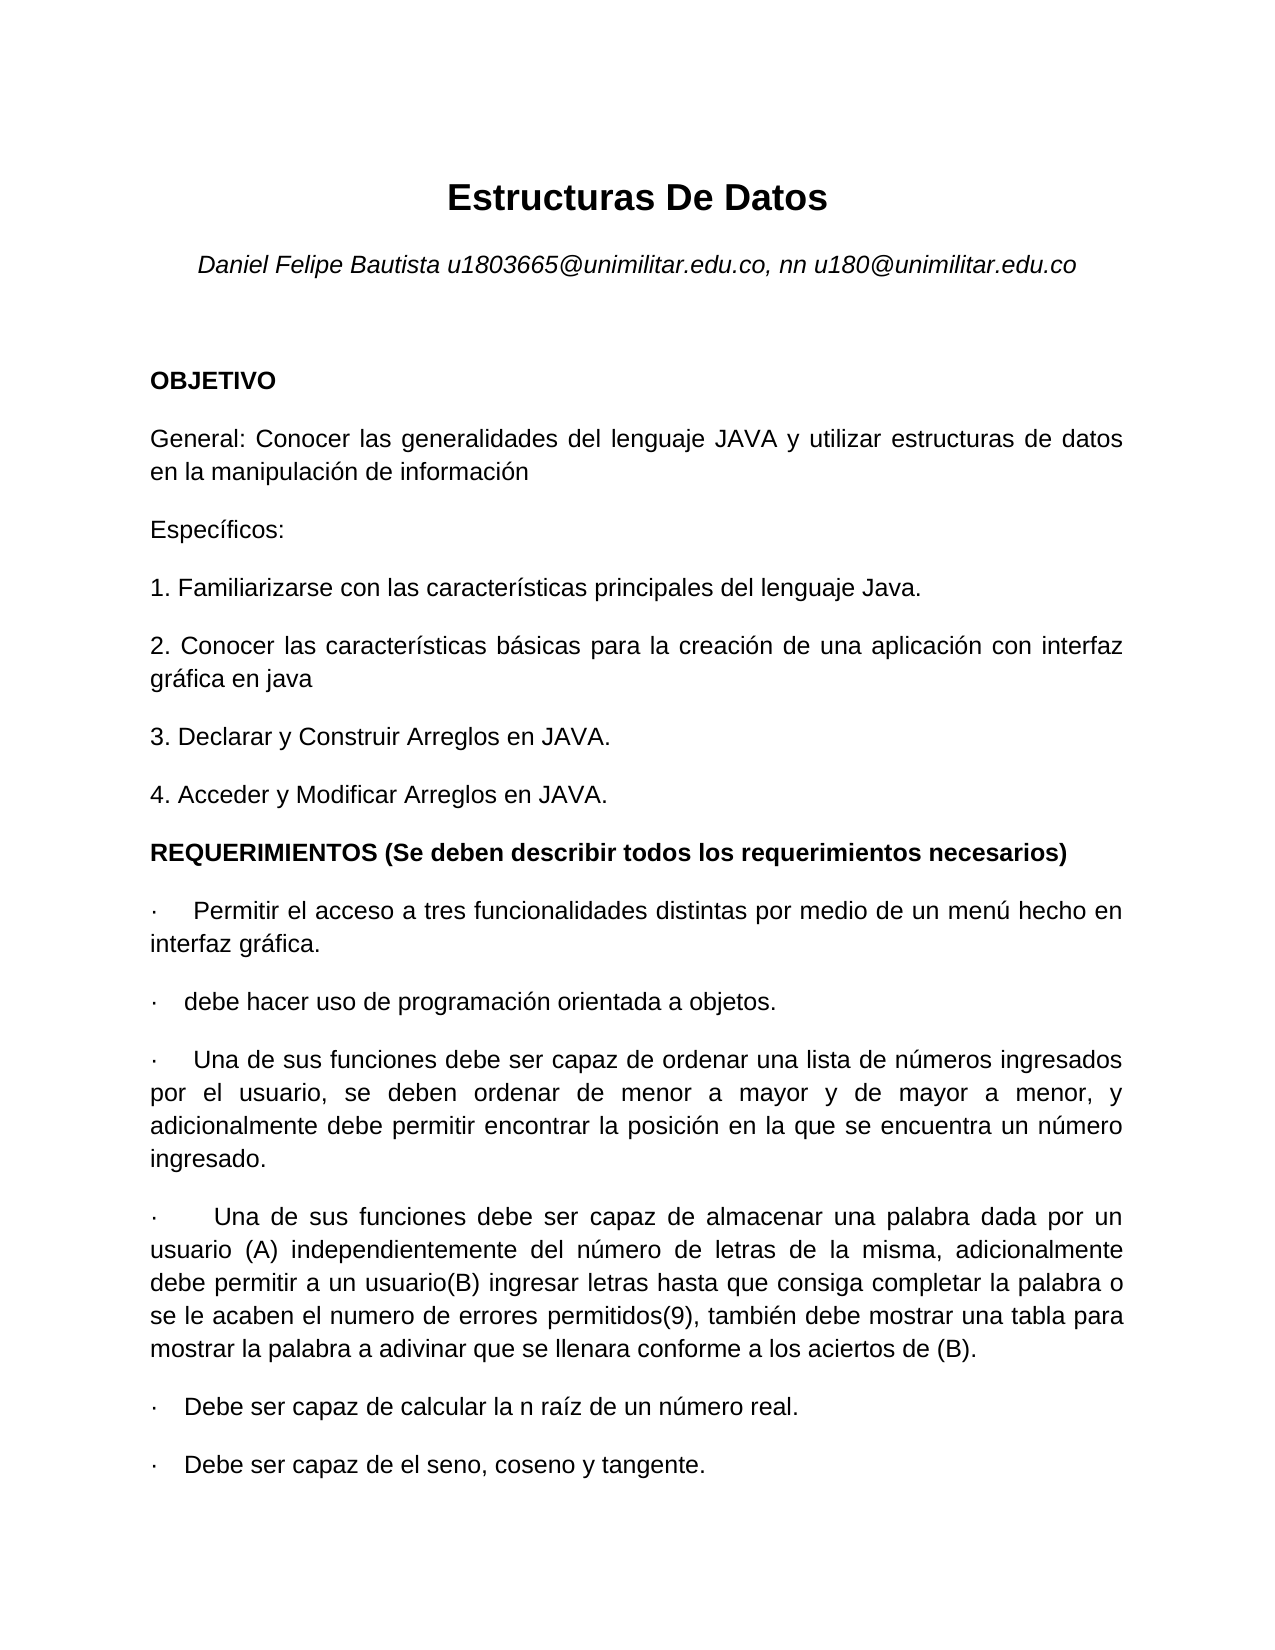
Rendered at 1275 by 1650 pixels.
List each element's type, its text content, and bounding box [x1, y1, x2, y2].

text OBJETIVO [150, 366, 1125, 394]
text · Una de sus funciones debe ser capaz de almacenar una palabra dada por un usuario (A) independientemente del número de letras de la misma, adicionalmente debe permitir a un usuario(B) ingresar letras hasta que consiga completar la palabra o se le acaben el numero de errores permitidos(9), también debe mostrar una tabla para mostrar la palabra a adivinar que se llenara conforme a los aciertos de (B). [150, 1202, 1125, 1363]
text · Debe ser capaz de el seno, coseno y tangente. [150, 1450, 1125, 1479]
text REQUERIMIENTOS (Se deben describir todos los requerimientos necesarios) [150, 838, 1125, 867]
text · debe hacer uso de programación orientada a objetos. [150, 987, 1125, 1016]
text 2. Conocer las características básicas para la creación de una aplicación con interfaz gráfica en java [150, 631, 1125, 692]
text · Permitir el acceso a tres funcionalidades distintas por medio de un menú hecho en interfaz gráfica. [150, 896, 1125, 958]
text Daniel Felipe Bautista u1803665@unimilitar.edu.co, nn u180@unimilitar.edu.co [150, 249, 1125, 278]
text · Debe ser capaz de calcular la n raíz de un número real. [150, 1392, 1125, 1421]
text General: Conocer las generalidades del lenguaje JAVA y utilizar estructuras de datos en la manipulación de información [150, 424, 1125, 485]
text 1. Familiarizarse con las características principales del lenguaje Java. [150, 573, 1125, 601]
text · Una de sus funciones debe ser capaz de ordenar una lista de números ingresados por el usuario, se deben ordenar de menor a mayor y de mayor a menor, y adicionalmente debe permitir encontrar la posición en la que se encuentra un número ingresado. [150, 1045, 1125, 1173]
text Específicos: [150, 515, 1125, 543]
text 4. Acceder y Modificar Arreglos en JAVA. [150, 780, 1125, 808]
text Estructuras De Datos [150, 175, 1125, 218]
text 3. Declarar y Construir Arreglos en JAVA. [150, 722, 1125, 751]
